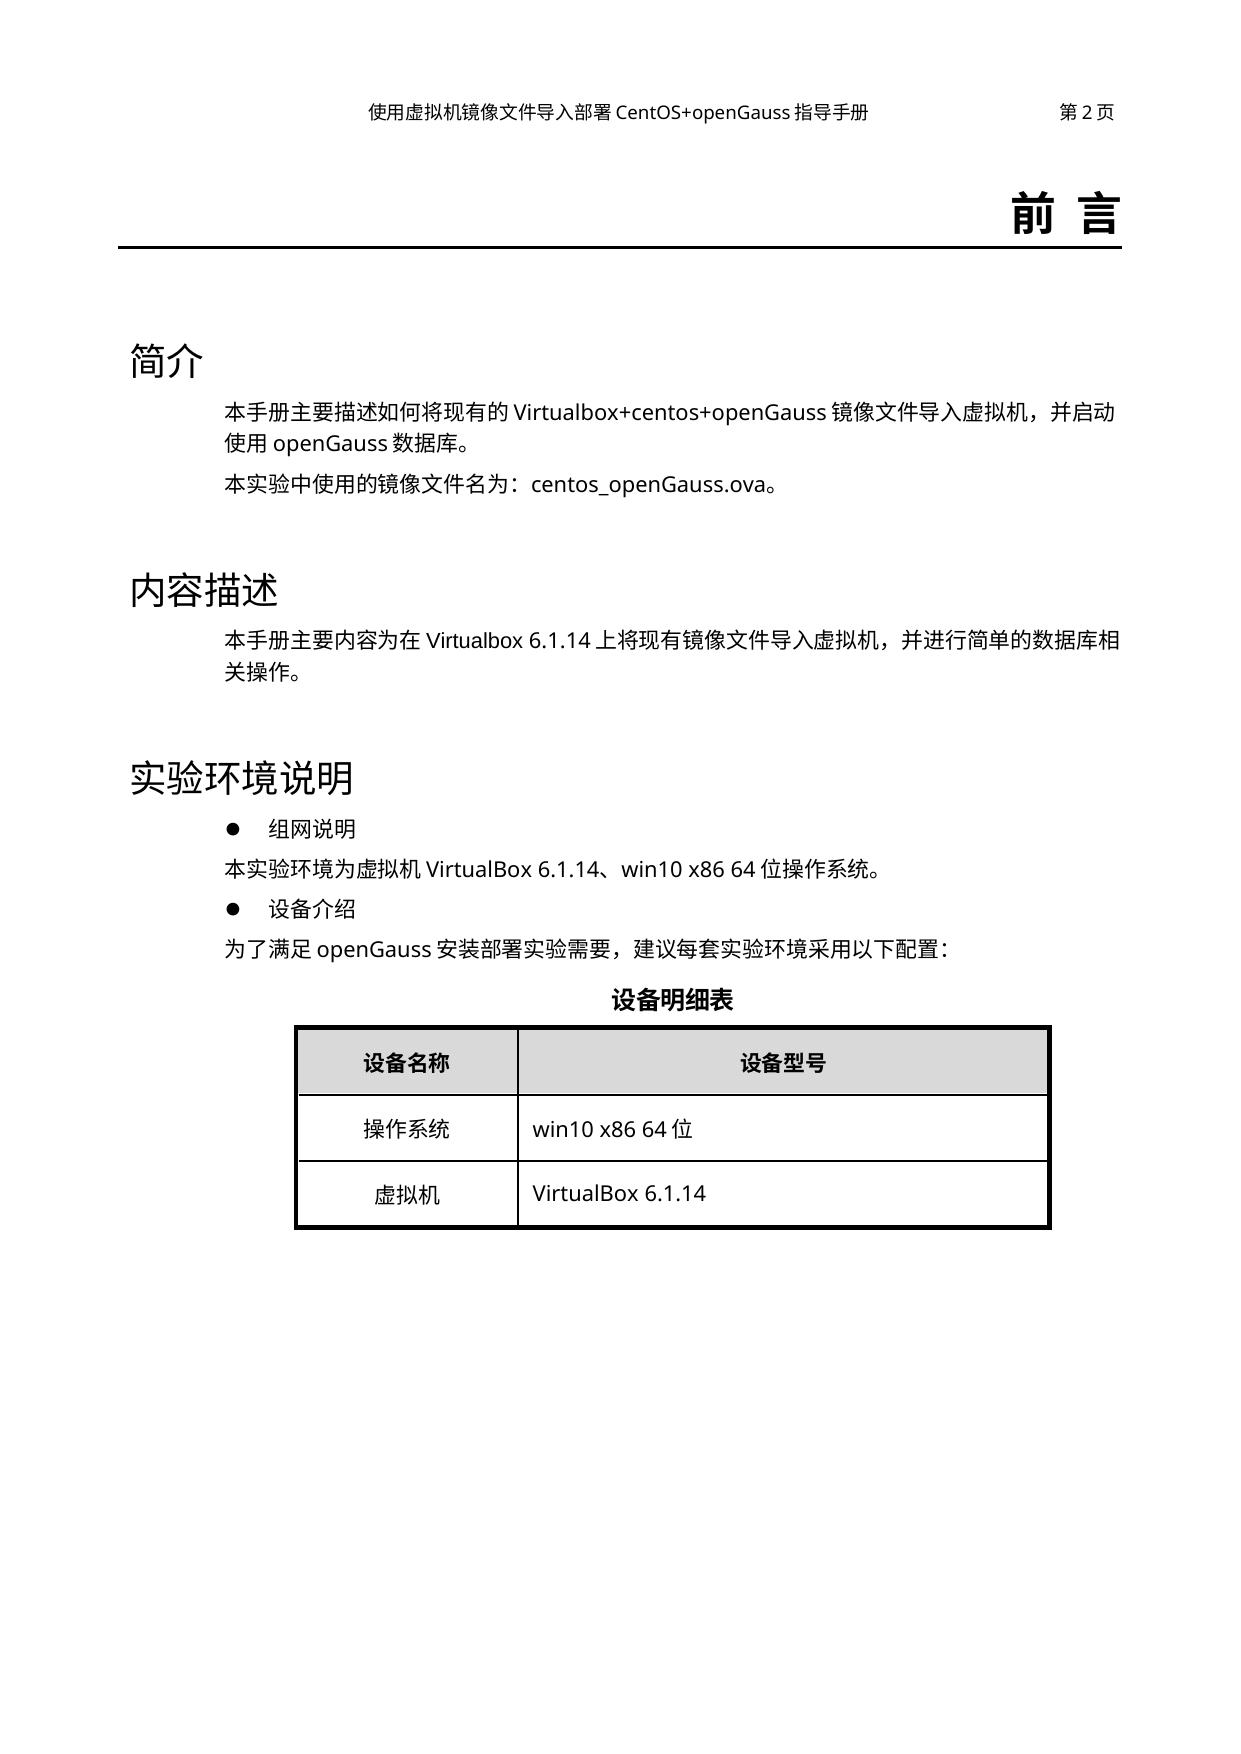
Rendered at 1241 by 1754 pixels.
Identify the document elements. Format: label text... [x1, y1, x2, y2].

text 设备介绍 [224, 892, 1122, 924]
subtitle 内容描述 [129, 561, 1122, 615]
table_header 设备名称 [298, 1030, 517, 1093]
subtitle 前 言 [118, 177, 1122, 246]
text 本实验中使用的镜像文件名为：centos_openGauss.ova。 [224, 467, 1122, 498]
subtitle 简介 [129, 332, 1122, 386]
text 组网说明 [224, 812, 1122, 844]
subtitle 实验环境说明 [129, 749, 1122, 804]
table_cell 操作系统 [298, 1095, 517, 1159]
table_header 设备型号 [519, 1030, 1047, 1093]
text 本实验环境为虚拟机VirtualBox 6.1.14、win10 x86 64位操作系统。 [224, 852, 1122, 884]
table_cell 虚拟机 [298, 1161, 517, 1225]
text 本手册主要描述如何将现有的Virtualbox+centos+openGauss镜像文件导入虚拟机，并启动使用openGauss数据库。 [224, 395, 1122, 458]
text 本手册主要内容为在Virtualbox 6.1.14上将现有镜像文件导入虚拟机，并进行简单的数据库相关操作。 [224, 623, 1122, 687]
table_cell VirtualBox 6.1.14 [519, 1162, 1047, 1225]
text 为了满足openGauss安装部署实验需要，建议每套实验环境采用以下配置： [224, 932, 1122, 964]
list 设备明细表 [224, 981, 1122, 1017]
table_cell win10 x86 64位 [519, 1096, 1047, 1159]
